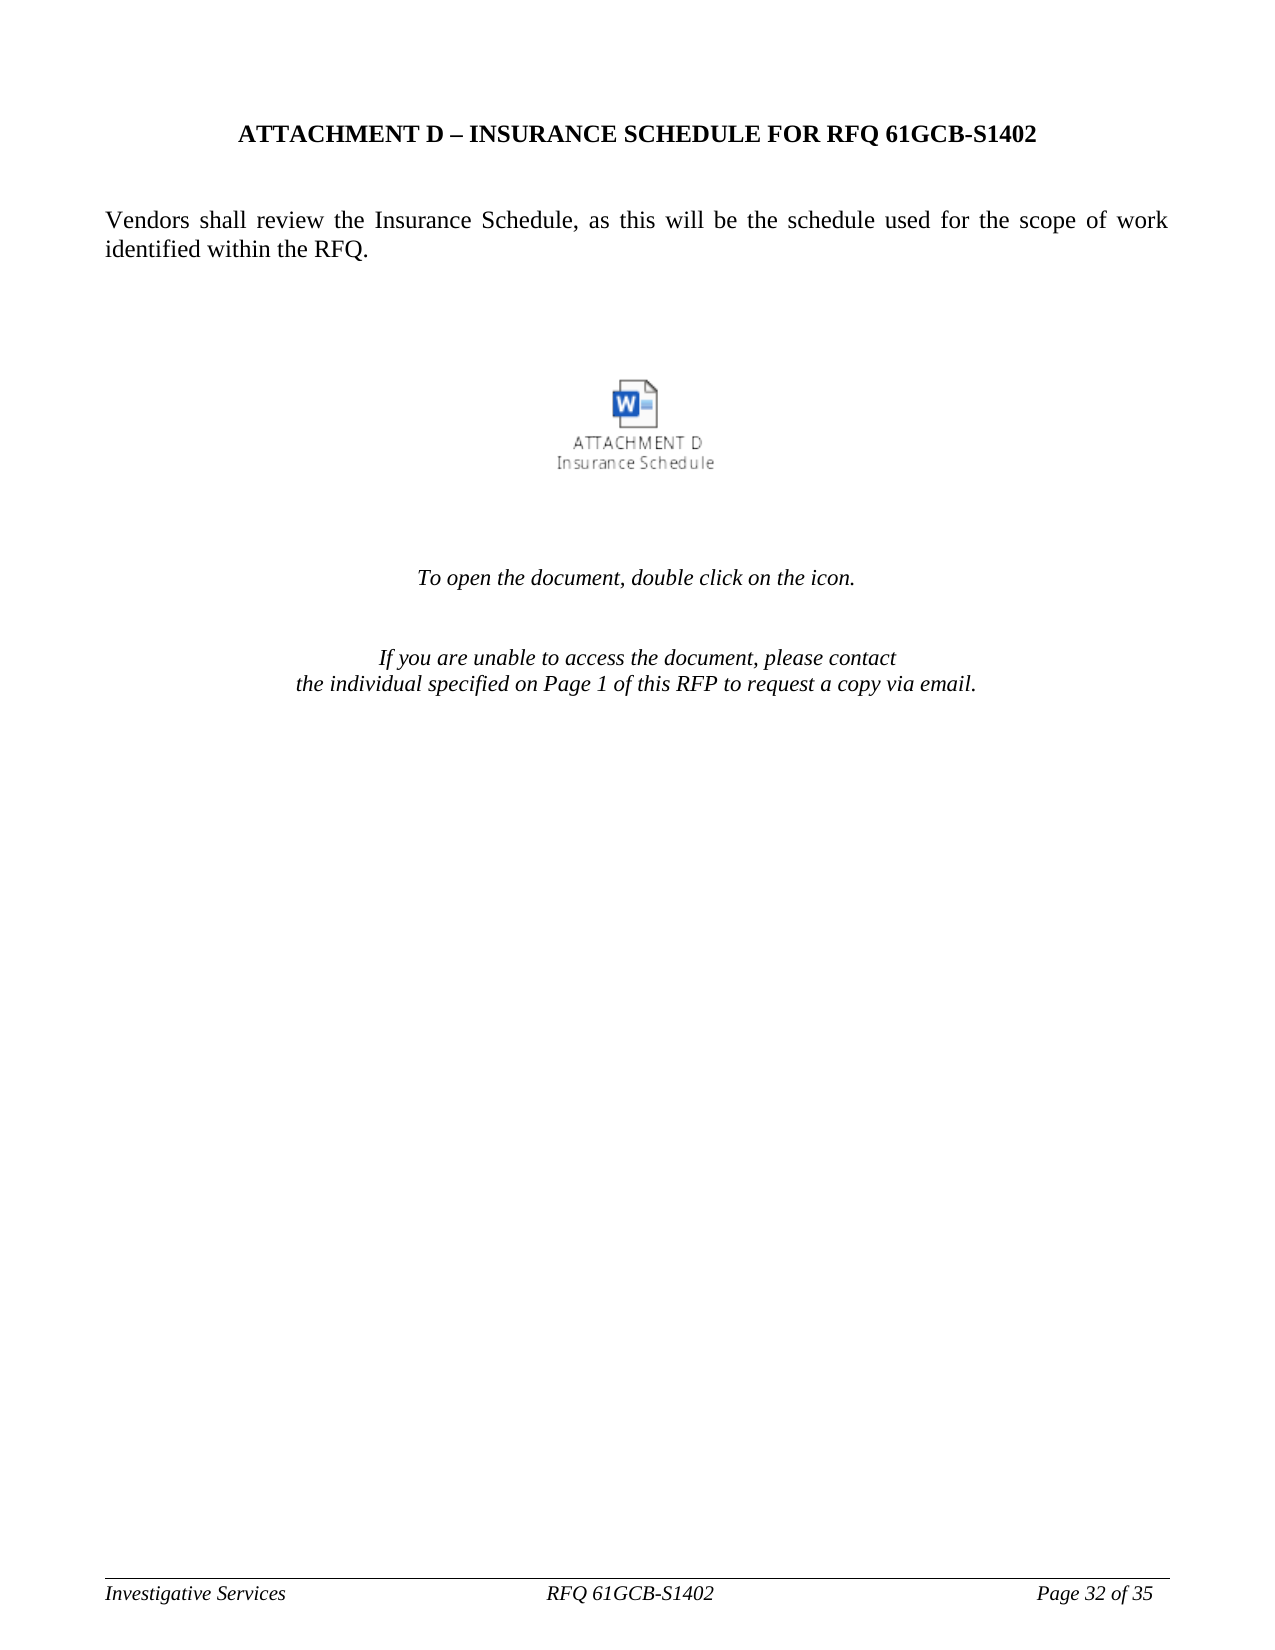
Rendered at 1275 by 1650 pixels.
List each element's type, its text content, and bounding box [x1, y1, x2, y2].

text To open the document, double click on the icon. [105, 564, 1170, 591]
subtitle ATTACHMENT D – INSURANCE SCHEDULE FOR RFQ 61GCB-S1402 [105, 119, 1170, 147]
text If you are unable to access the document, please contact [105, 643, 1170, 670]
text the individual specified on Page 1 of this RFP to request a copy via email. [105, 670, 1170, 696]
text Vendors shall review the Insurance Schedule, as this will be the schedule used for the scope of work identified within the RFQ. [105, 205, 1170, 262]
